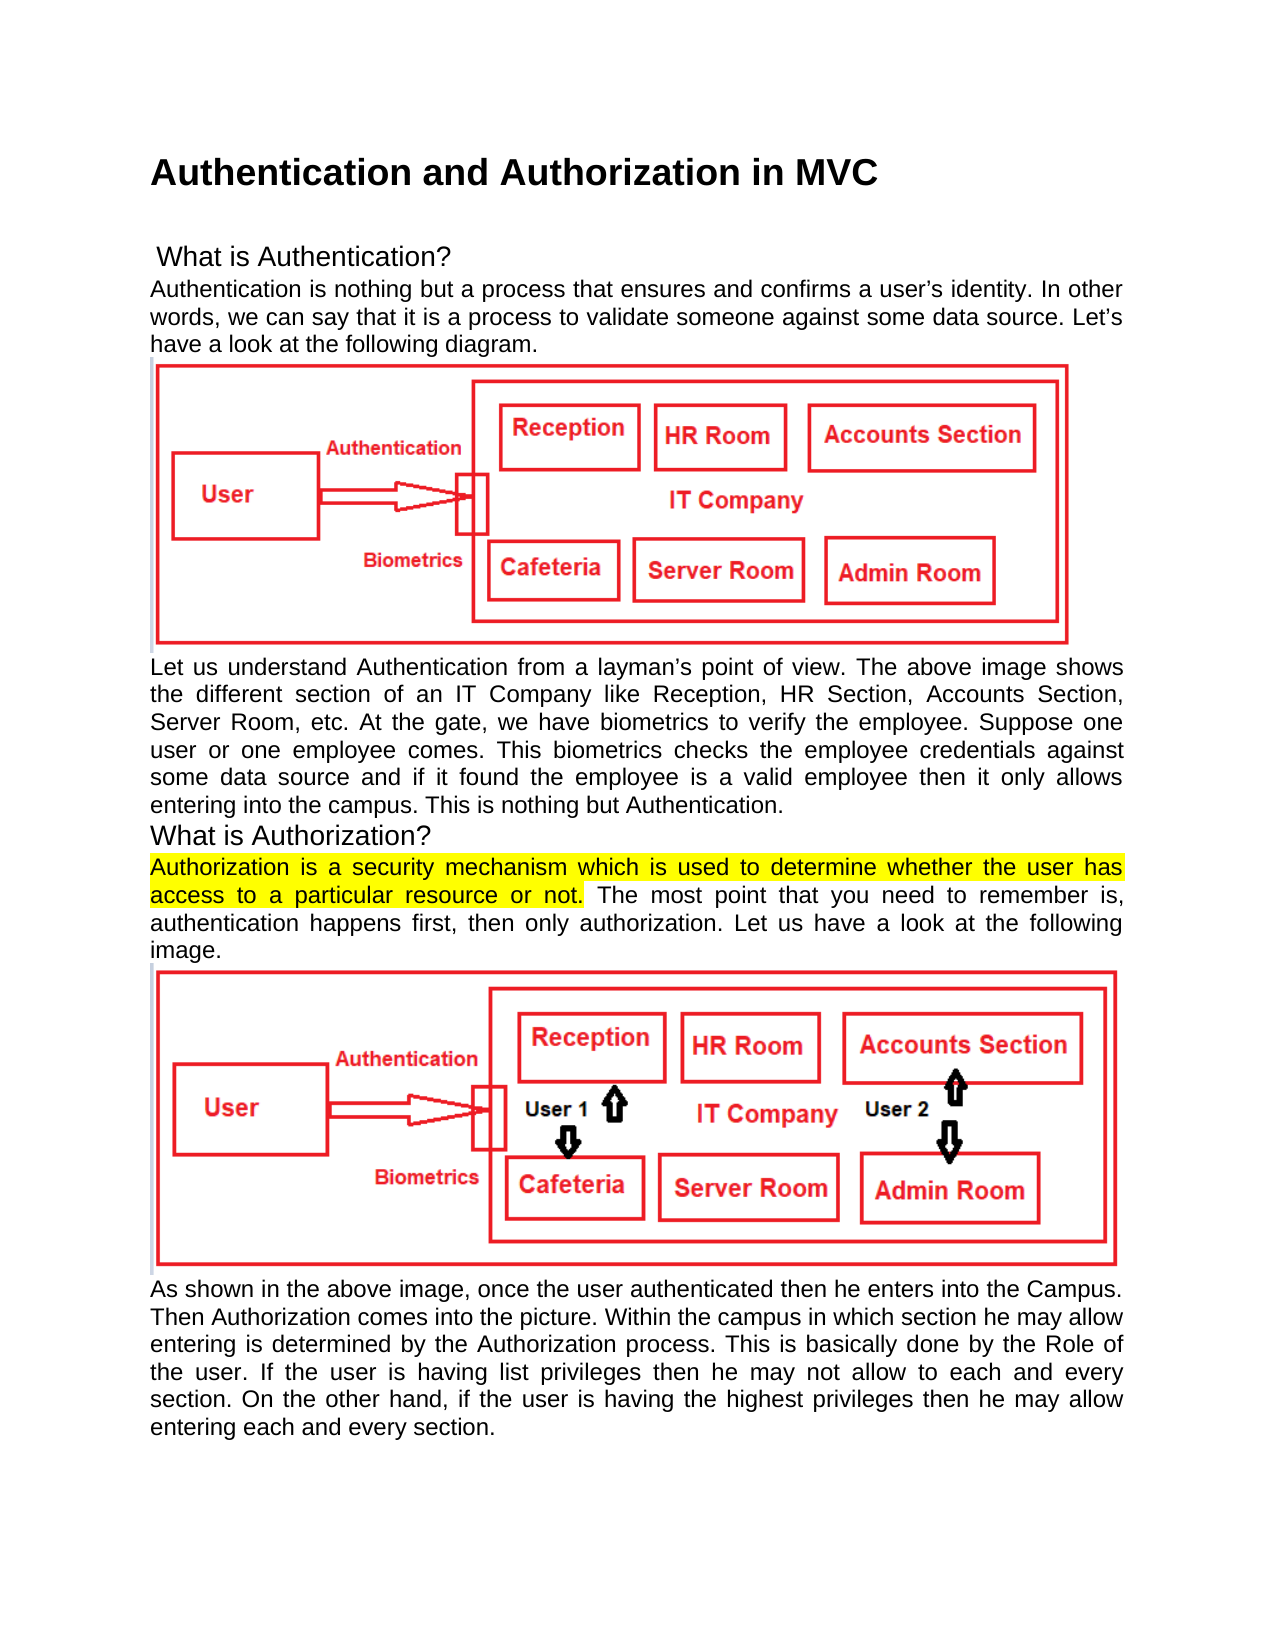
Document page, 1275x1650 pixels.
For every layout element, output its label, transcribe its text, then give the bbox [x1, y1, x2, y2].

text Let us understand Authentication from a layman’s point of view. The above image shows the different section of an IT Company like Reception, HR Section, Accounts Section, Server Room, etc. At the gate, we have biometrics to verify the employee. Suppose one user or one employee comes. This biometrics checks the employee credentials against some data source and if it found the employee is a valid employee then it only allows entering into the campus. This is nothing but Authentication. [150, 653, 1125, 818]
picture [150, 963, 1125, 1275]
subtitle What is Authorization? [150, 818, 1125, 851]
text Authorization is a security mechanism which is used to determine whether the user has access to a particular resource or not. The most point that you need to remember is, authentication happens first, then only authorization. Let us have a look at the following image. [150, 881, 1125, 963]
text Authentication is nothing but a process that ensures and confirms a user’s identity. In other words, we can say that it is a process to validate someone against some data source. Let’s have a look at the following diagram. [150, 275, 1125, 358]
text Authentication and Authorization in MVC [150, 150, 1125, 193]
text As shown in the above image, once the user authenticated then he enters into the Campus. Then Authorization comes into the picture. Within the campus in which section he may allow entering is determined by the Authorization process. This is basically done by the Role of the user. If the user is having list privileges then he may not allow to each and every section. On the other hand, if the user is having the highest privileges then he may allow entering each and every section. [150, 1275, 1125, 1441]
subtitle What is Authentication? [150, 240, 1125, 272]
picture [150, 357, 1077, 653]
